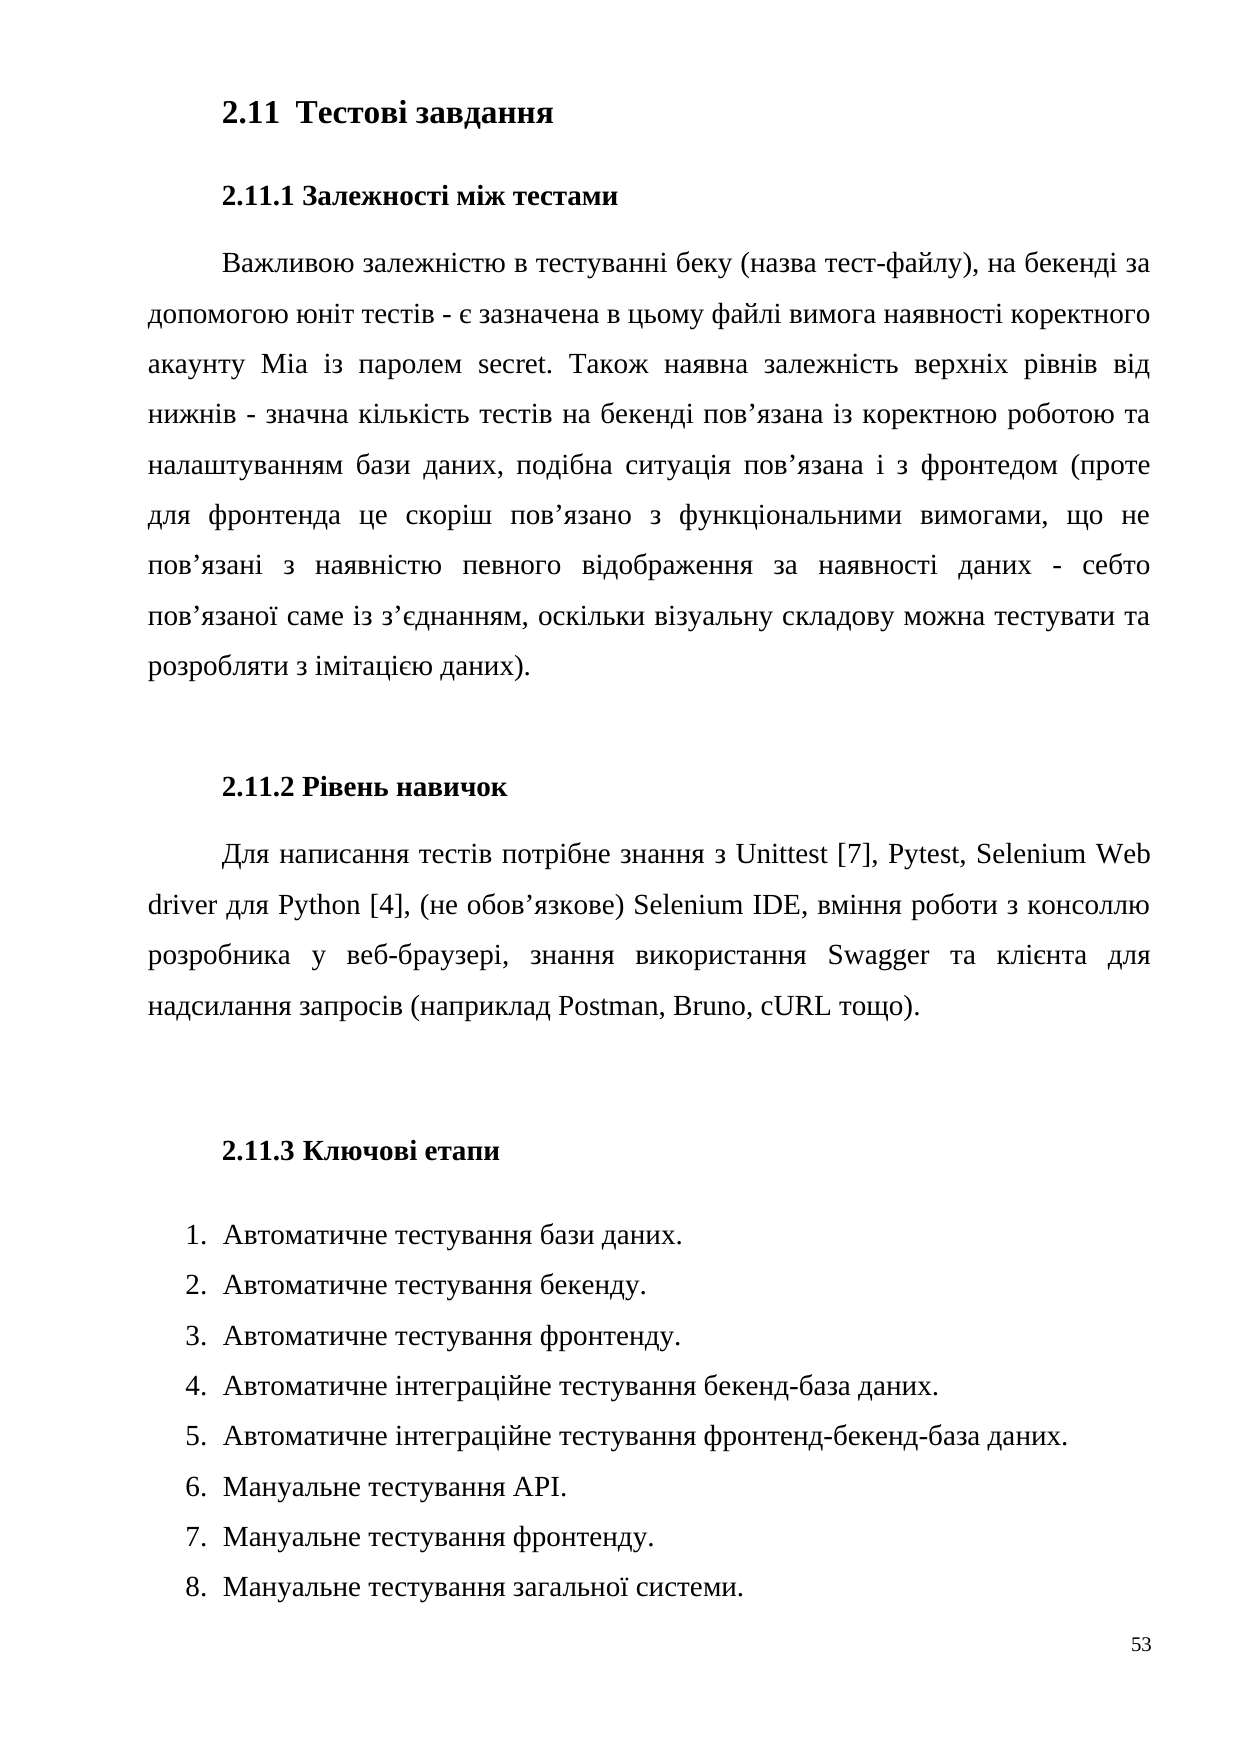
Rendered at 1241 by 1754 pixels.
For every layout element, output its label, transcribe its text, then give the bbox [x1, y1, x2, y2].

list Мануальне тестування загальної системи. [185, 1569, 1152, 1603]
list Автоматичне тестування фронтенду. [185, 1318, 1152, 1351]
subtitle 2.11.2 Рівень навичок [148, 769, 1152, 803]
list Автоматичне тестування бекенду. [185, 1267, 1152, 1301]
list Мануальне тестування API. [185, 1469, 1152, 1502]
subtitle 2.11.3 Ключові етапи [148, 1133, 1152, 1167]
list Автоматичне інтеграційне тестування бекенд-база даних. [185, 1368, 1152, 1402]
subtitle 2.11.1 Залежності між тестами [148, 178, 1152, 212]
text Важливою залежністю в тестуванні беку (назва тест-файлу), на бекенді за допомогою юніт тестів - є зазначена в цьому файлі вимога наявності коректного акаунту Mia із паролем secret. Також наявна залежність верхніх рівнів від нижнів - значна кількість тестів на бекенді пов’язана із коректною роботою та налаштуванням бази даних, подібна ситуація пов’язана і з фронтедом (проте для фронтенда це скоріш пов’язано з функціональними вимогами, що не пов’язані з наявністю певного відображення за наявності даних - себто пов’язаної саме із з’єднанням, оскільки візуальну складову можна тестувати та розробляти з імітацією даних). [148, 246, 1152, 682]
list Автоматичне тестування бази даних. [185, 1217, 1152, 1251]
text Для написання тестів потрібне знання з Unittest [7], Pytest, Selenium Web driver для Python [4], (не обов’язкове) Selenium IDE, вміння роботи з консоллю розробника у веб-браузері, знання використання Swagger та клієнта для надсилання запросів (наприклад Postman, Bruno, cURL тощо). [148, 837, 1152, 1021]
list Автоматичне інтеграційне тестування фронтенд-бекенд-база даних. [185, 1418, 1152, 1452]
list Мануальне тестування фронтенду. [185, 1519, 1152, 1552]
subtitle 2.11 Тестові завдання [148, 93, 1152, 131]
